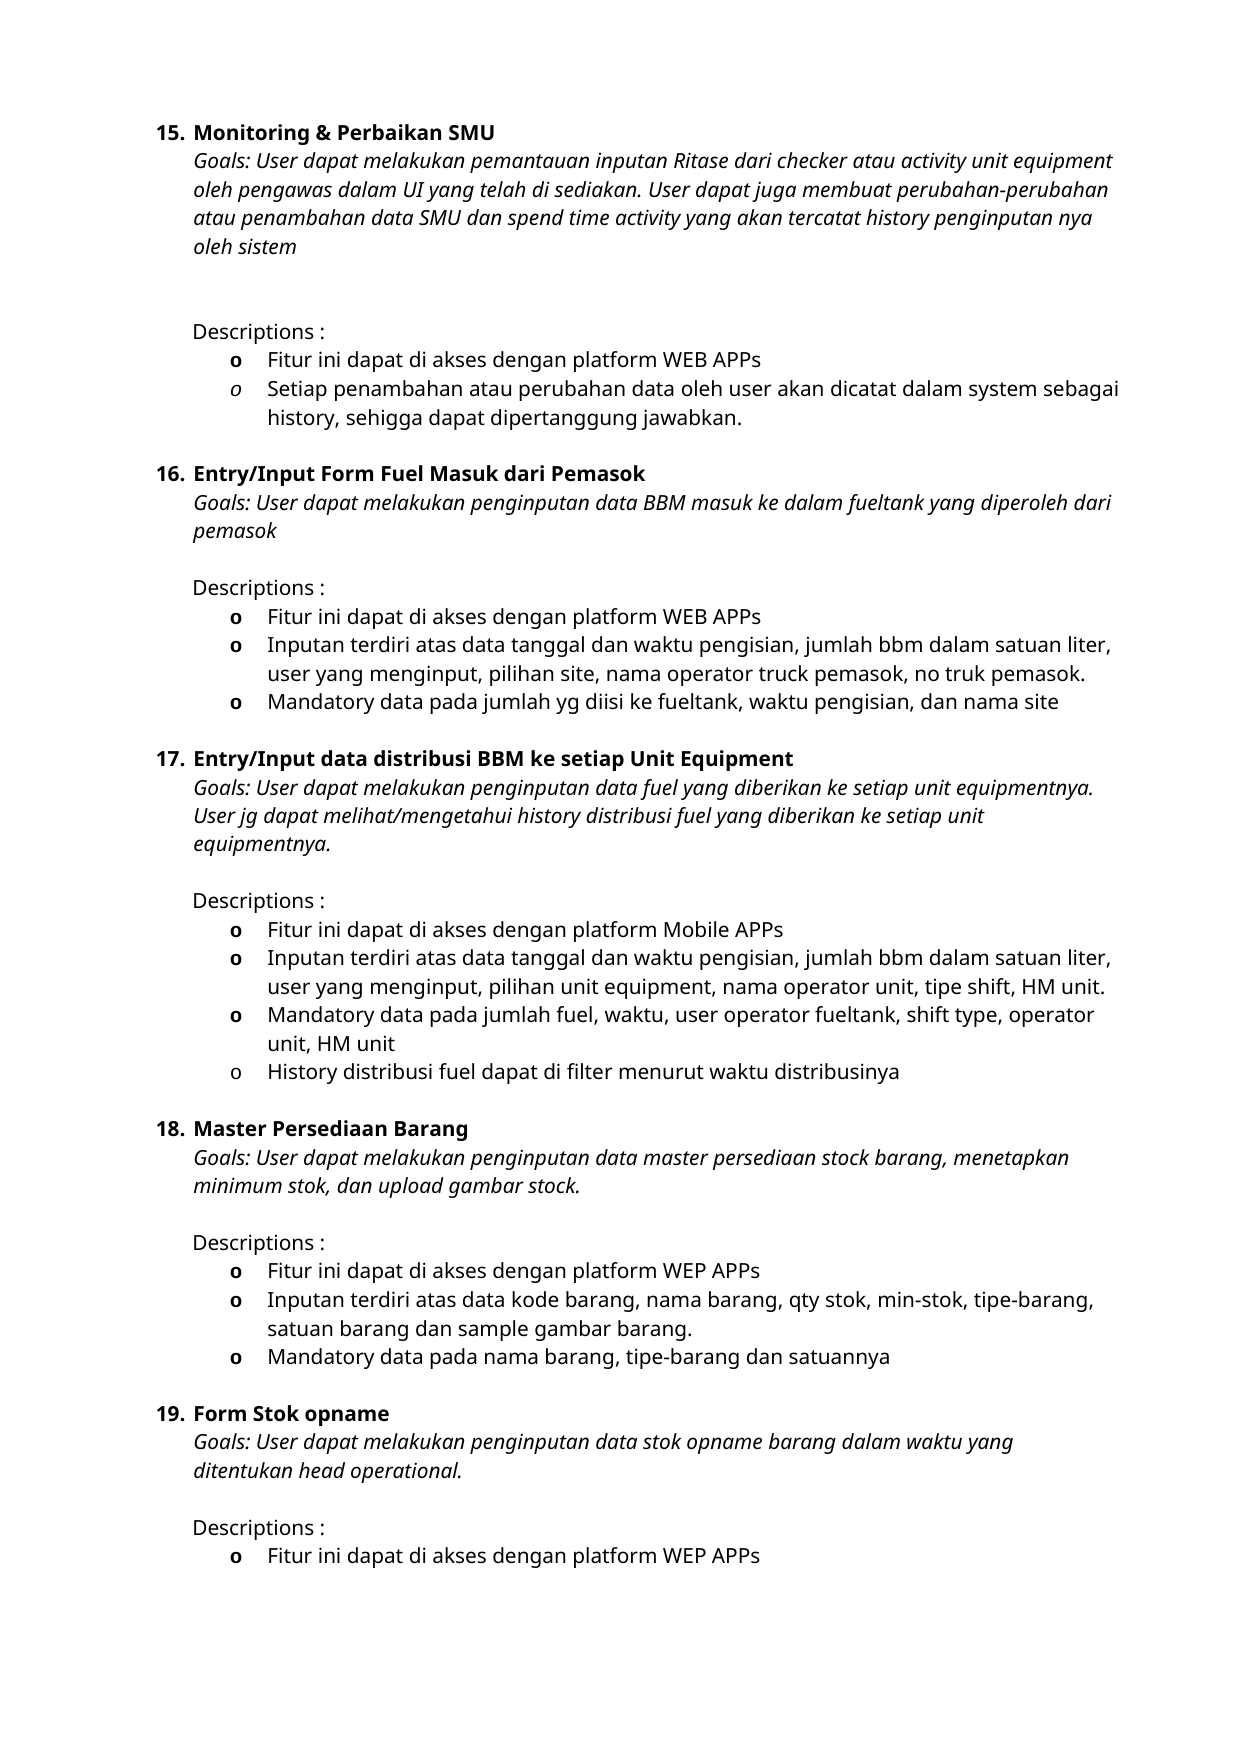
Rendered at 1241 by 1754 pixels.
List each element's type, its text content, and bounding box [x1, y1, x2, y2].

list Fitur ini dapat di akses dengan platform WEP APPs [229, 1541, 1122, 1570]
list Setiap penambahan atau perubahan data oleh user akan dicatat dalam system sebagai history, sehigga dapat dipertanggung jawabkan. [229, 374, 1122, 431]
list Fitur ini dapat di akses dengan platform Mobile APPs [229, 915, 1122, 943]
text Descriptions : [118, 1228, 1122, 1257]
list Form Stok opname [156, 1399, 1122, 1427]
list Fitur ini dapat di akses dengan platform WEB APPs [229, 602, 1122, 630]
list Inputan terdiri atas data kode barang, nama barang, qty stok, min-stok, tipe-barang, satuan barang dan sample gambar barang. [229, 1285, 1122, 1342]
list History distribusi fuel dapat di filter menurut waktu distribusinya [229, 1057, 1122, 1086]
list Goals: User dapat melakukan penginputan data fuel yang diberikan ke setiap unit equipmentnya. User jg dapat melihat/mengetahui history distribusi fuel yang diberikan ke setiap unit equipmentnya. [193, 773, 1122, 858]
text Goals: User dapat melakukan penginputan data master persediaan stock barang, menetapkan minimum stok, dan upload gambar stock. [193, 1143, 1122, 1200]
list Inputan terdiri atas data tanggal dan waktu pengisian, jumlah bbm dalam satuan liter, user yang menginput, pilihan site, nama operator truck pemasok, no truk pemasok. [229, 630, 1122, 687]
list Entry/Input Form Fuel Masuk dari Pemasok [156, 459, 1122, 488]
list Fitur ini dapat di akses dengan platform WEP APPs [229, 1257, 1122, 1285]
text Descriptions : [118, 317, 1122, 346]
list Fitur ini dapat di akses dengan platform WEB APPs [229, 346, 1122, 374]
list Goals: User dapat melakukan pemantauan inputan Ritase dari checker atau activity unit equipment oleh pengawas dalam UI yang telah di sediakan. User dapat juga membuat perubahan-perubahan atau penambahan data SMU dan spend time activity yang akan tercatat history penginputan nya oleh sistem [193, 147, 1122, 260]
list Mandatory data pada jumlah yg diisi ke fueltank, waktu pengisian, dan nama site [229, 687, 1122, 716]
list Entry/Input data distribusi BBM ke setiap Unit Equipment [156, 744, 1122, 773]
list Mandatory data pada jumlah fuel, waktu, user operator fueltank, shift type, operator unit, HM unit [229, 1000, 1122, 1057]
text Descriptions : [118, 886, 1122, 915]
text Descriptions : [118, 1513, 1122, 1541]
list Inputan terdiri atas data tanggal dan waktu pengisian, jumlah bbm dalam satuan liter, user yang menginput, pilihan unit equipment, nama operator unit, tipe shift, HM unit. [229, 943, 1122, 1000]
list Goals: User dapat melakukan penginputan data BBM masuk ke dalam fueltank yang diperoleh dari pemasok [193, 488, 1122, 545]
list Monitoring & Perbaikan SMU [156, 118, 1122, 147]
list Master Persediaan Barang [156, 1114, 1122, 1143]
text Descriptions : [118, 573, 1122, 602]
list Mandatory data pada nama barang, tipe-barang dan satuannya [229, 1342, 1122, 1371]
text Goals: User dapat melakukan penginputan data stok opname barang dalam waktu yang ditentukan head operational. [193, 1427, 1122, 1484]
